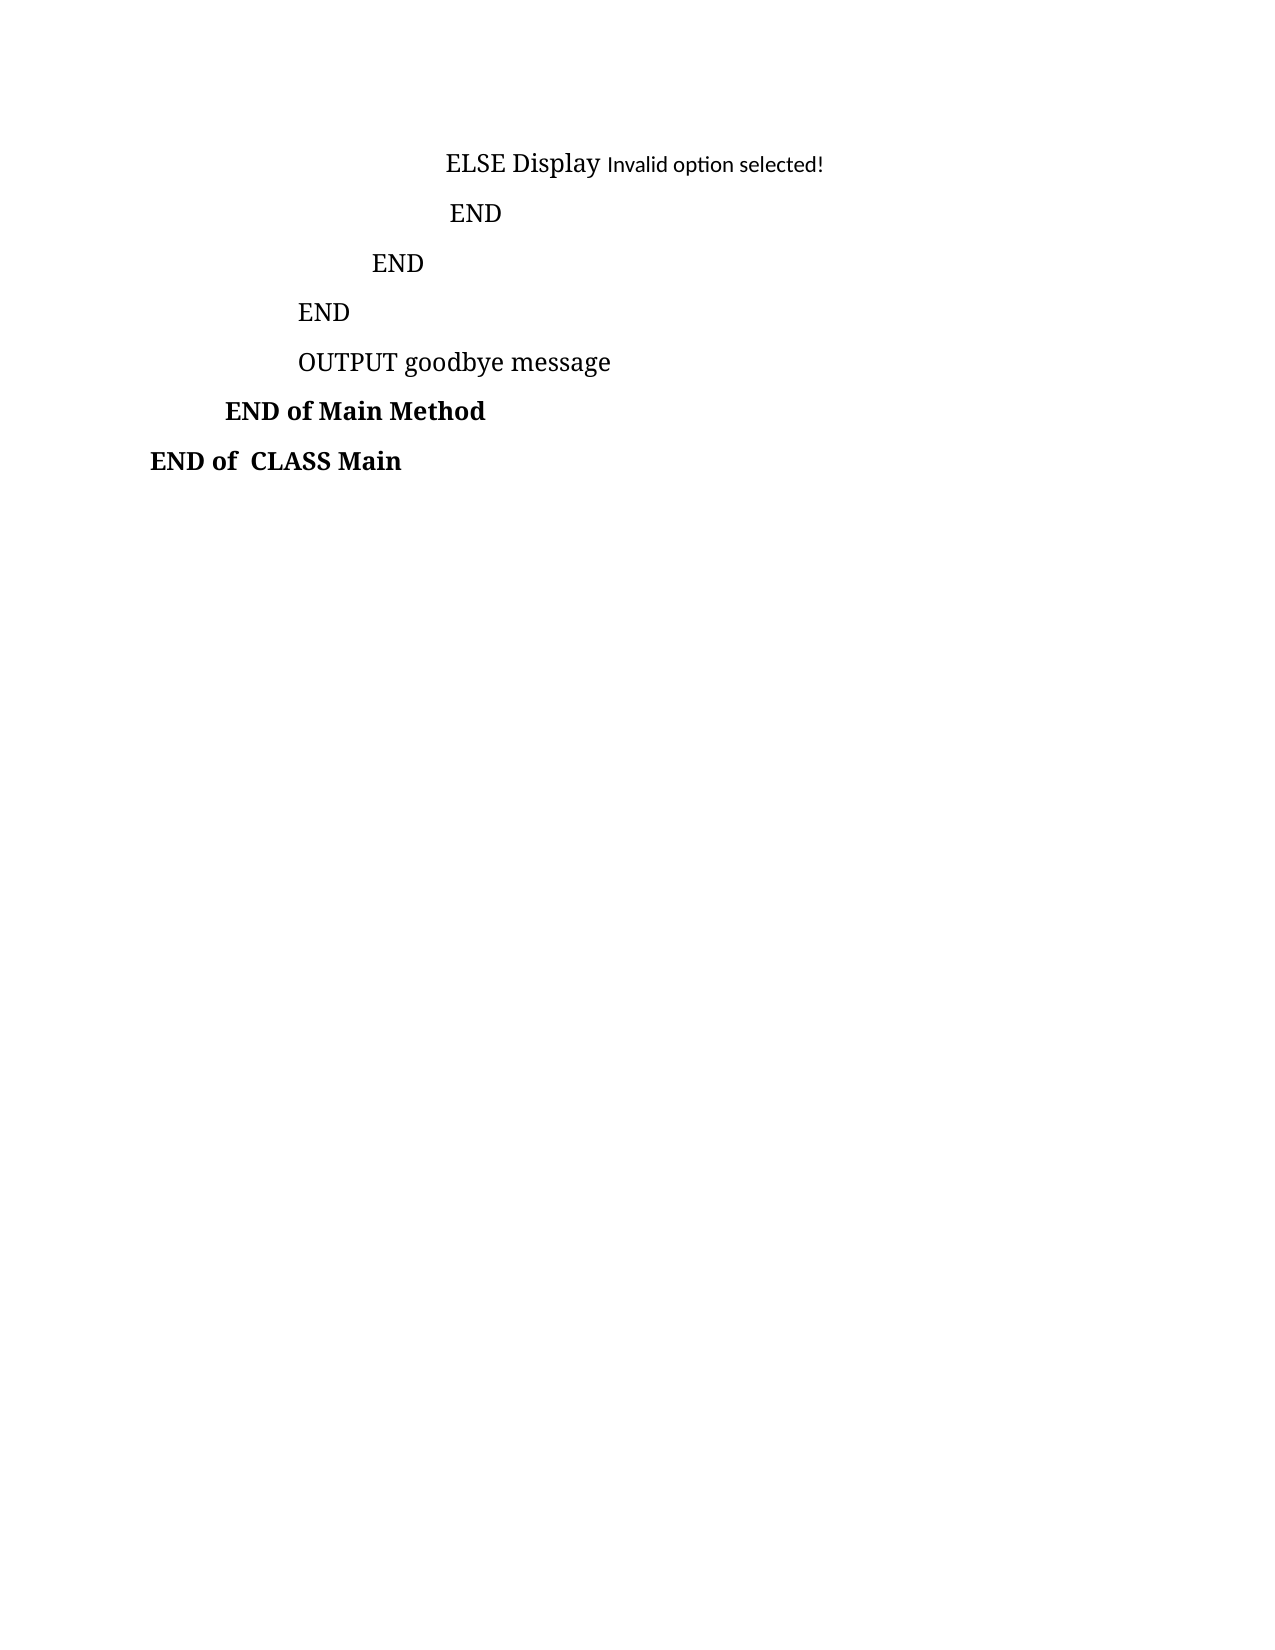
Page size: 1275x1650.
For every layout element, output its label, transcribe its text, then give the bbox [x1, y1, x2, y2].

text END of CLASS Main [150, 447, 1125, 476]
text END [150, 299, 1125, 327]
text END [150, 199, 1125, 228]
text OUTPUT goodbye message [150, 348, 1125, 377]
text ELSE Display Invalid option selected! [150, 150, 1125, 179]
text END of Main Method [150, 398, 1125, 427]
text END [150, 249, 1125, 278]
